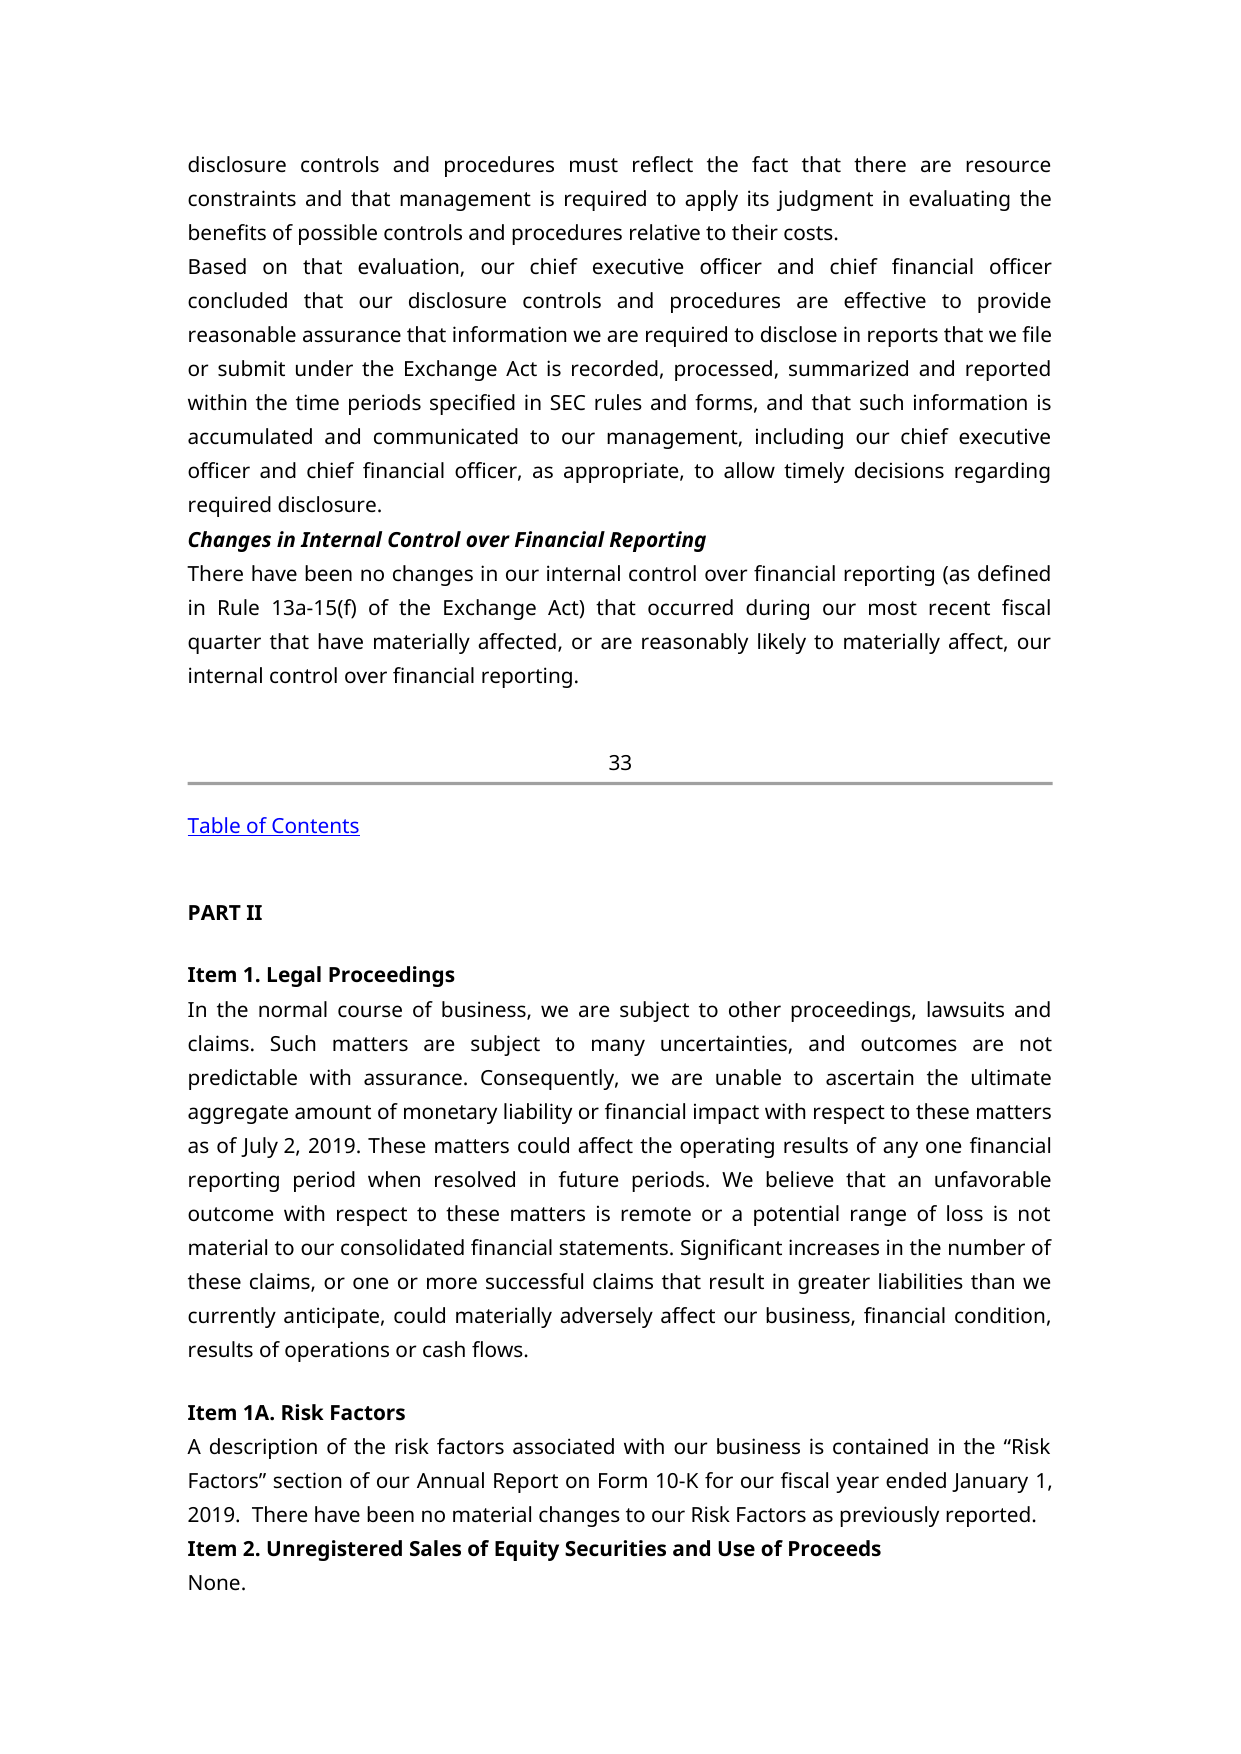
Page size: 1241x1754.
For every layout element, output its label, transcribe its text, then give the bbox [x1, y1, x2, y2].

text Based on that evaluation, our chief executive officer and chief financial officer concluded that our disclosure controls and procedures are effective to provide reasonable assurance that information we are required to disclose in reports that we file or submit under the Exchange Act is recorded, processed, summarized and reported within the time periods specified in SEC rules and forms, and that such information is accumulated and communicated to our management, including our chief executive officer and chief financial officer, as appropriate, to allow timely decisions regarding required disclosure. [187, 252, 1053, 519]
text Changes in Internal Control over Financial Reporting [187, 525, 1053, 553]
text A description of the risk factors associated with our business is contained in the “Risk Factors” section of our Annual Report on Form 10-K for our fiscal year ended January 1, 2019. There have been no material changes to our Risk Factors as previously reported. [187, 1432, 1053, 1529]
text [187, 150, 1053, 247]
text There have been no changes in our internal control over financial reporting (as defined in Rule 13a-15(f) of the Exchange Act) that occurred during our most recent fiscal quarter that have materially affected, or are reasonably likely to materially affect, our internal control over financial reporting. [187, 559, 1053, 689]
text Table of Contents [187, 811, 1053, 839]
text In the normal course of business, we are subject to other proceedings, lawsuits and claims. Such matters are subject to many uncertainties, and outcomes are not predictable with assurance. Consequently, we are unable to ascertain the ultimate aggregate amount of monetary liability or financial impact with respect to these matters as of July 2, 2019. These matters could affect the operating results of any one financial reporting period when resolved in future periods. We believe that an unfavorable outcome with respect to these matters is remote or a potential range of loss is not material to our consolidated financial statements. Significant increases in the number of these claims, or one or more successful claims that result in greater liabilities than we currently anticipate, could materially adversely affect our business, financial condition, results of operations or cash flows. [187, 995, 1053, 1364]
text Item 1A. Risk Factors [187, 1398, 1053, 1427]
text PART II [187, 898, 1053, 926]
text Item 1. Legal Proceedings [187, 961, 1053, 989]
text None. [187, 1568, 1053, 1597]
text 33 [187, 748, 1053, 776]
text Item 2. Unregistered Sales of Equity Securities and Use of Proceeds [187, 1534, 1053, 1563]
